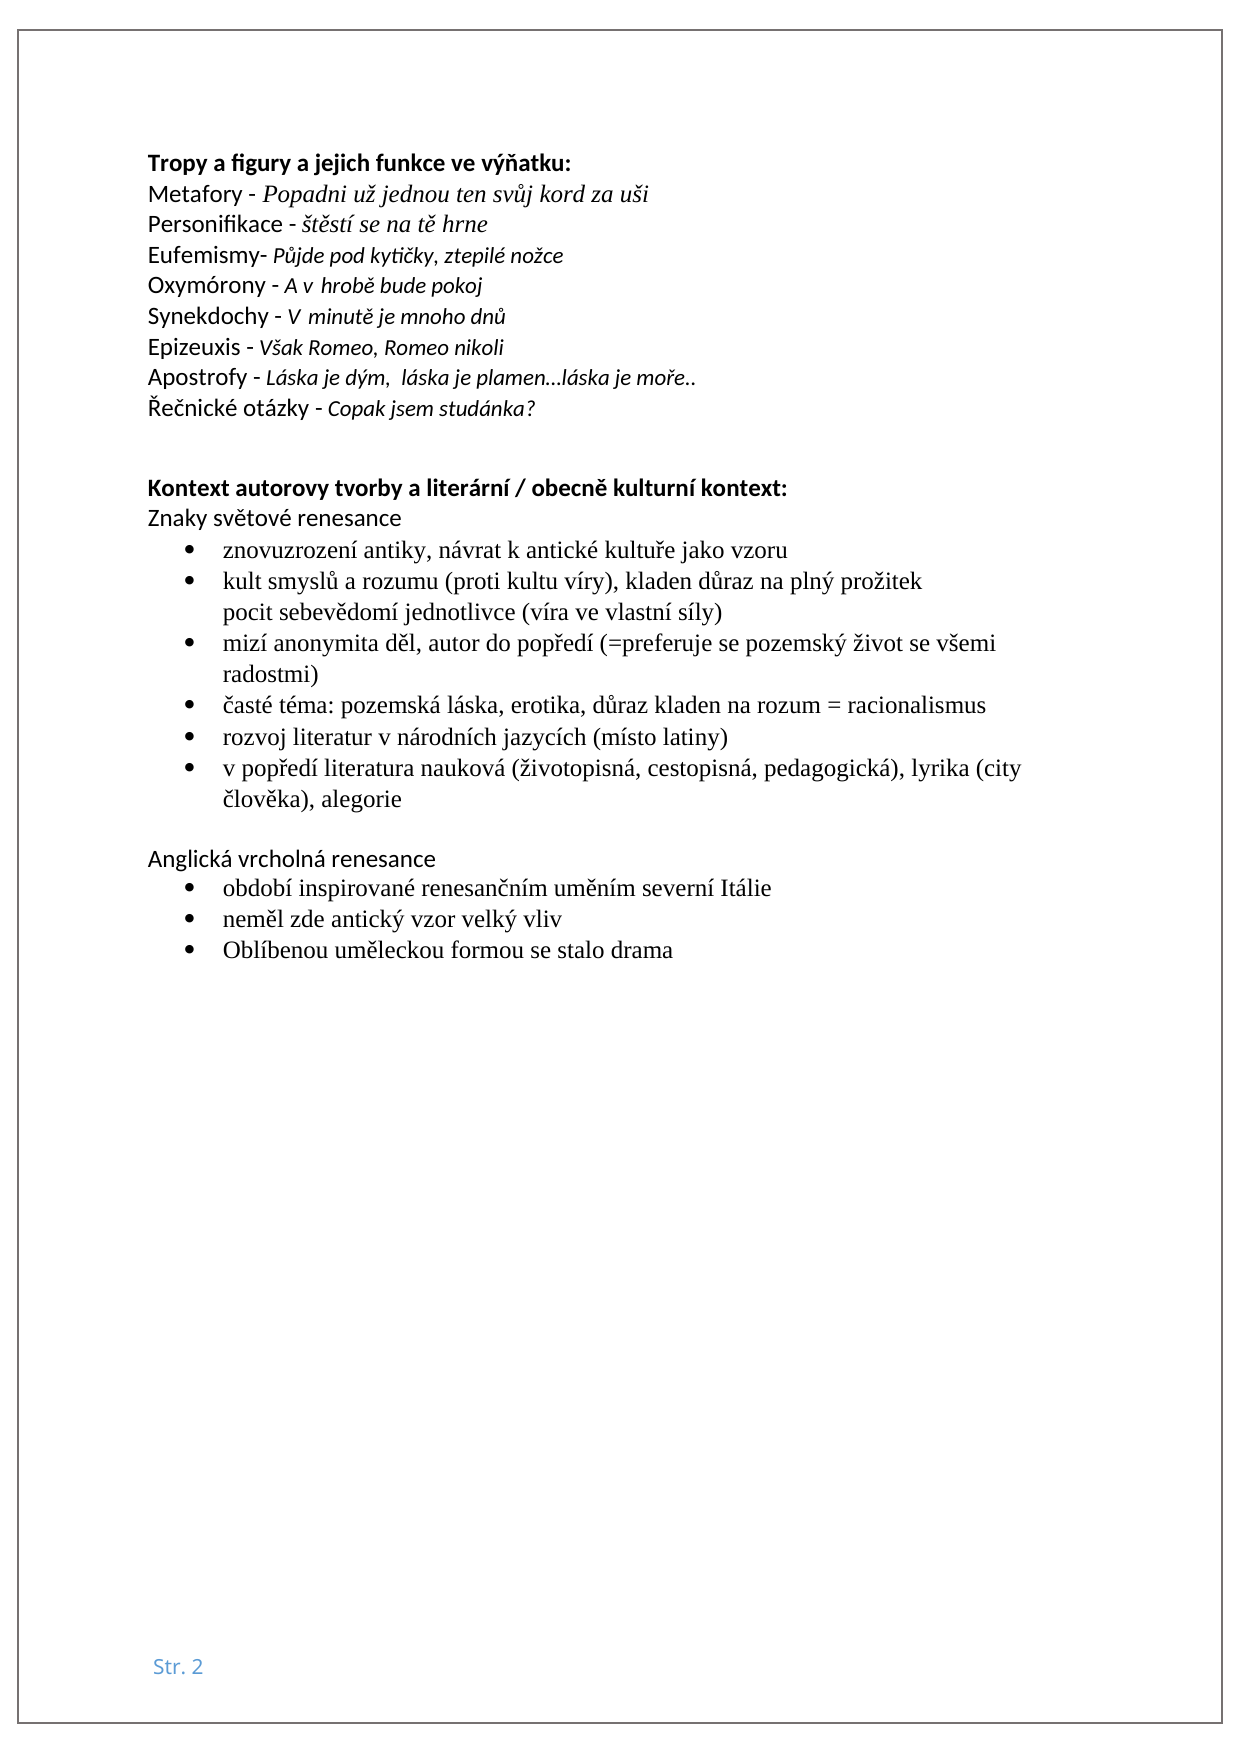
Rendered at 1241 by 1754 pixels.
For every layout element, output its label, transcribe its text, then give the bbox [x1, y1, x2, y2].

text Anglická vrcholná renesance [148, 843, 1093, 873]
list období inspirované renesančním uměním severní Itálie [185, 873, 1093, 902]
list rozvoj literatur v národních jazycích (místo latiny) [185, 722, 1093, 750]
text Řečnické otázky - Copak jsem studánka? [148, 392, 1093, 422]
text Oxymórony - A v hrobě bude pokoj [148, 270, 1093, 300]
text Znaky světové renesance [148, 502, 1093, 533]
list neměl zde antický vzor velký vliv [185, 904, 1093, 933]
list mizí anonymita děl, autor do popředí (=preferuje se pozemský život se všemi radostmi) [185, 628, 1093, 688]
list kult smyslů a rozumu (proti kultu víry), kladen důraz na plný prožitek pocit sebevědomí jednotlivce (víra ve vlastní síly) [185, 566, 1093, 626]
list v popředí literatura nauková (životopisná, cestopisná, pedagogická), lyrika (city člověka), alegorie [185, 753, 1093, 812]
list znovuzrození antiky, návrat k antické kultuře jako vzoru [185, 535, 1093, 564]
text Personifikace - štěstí se na tě hrne [148, 209, 1093, 239]
list časté téma: pozemská láska, erotika, důraz kladen na rozum = racionalismus [185, 691, 1093, 719]
text Eufemismy- Půjde pod kytičky, ztepilé nožce [148, 239, 1093, 270]
text Metafory - Popadni už jednou ten svůj kord za uši [148, 178, 1093, 209]
text Synekdochy - V minutě je mnoho dnů [148, 300, 1093, 331]
list Oblíbenou uměleckou formou se stalo drama [185, 935, 1093, 964]
text Tropy a figury a jejich funkce ve výňatku: [148, 148, 1093, 178]
text Kontext autorovy tvorby a literární / obecně kulturní kontext: [148, 472, 1093, 502]
text Apostrofy - Láska je dým, láska je plamen…láska je moře.. [148, 361, 1093, 392]
text Epizeuxis - Však Romeo, Romeo nikoli [148, 331, 1093, 361]
